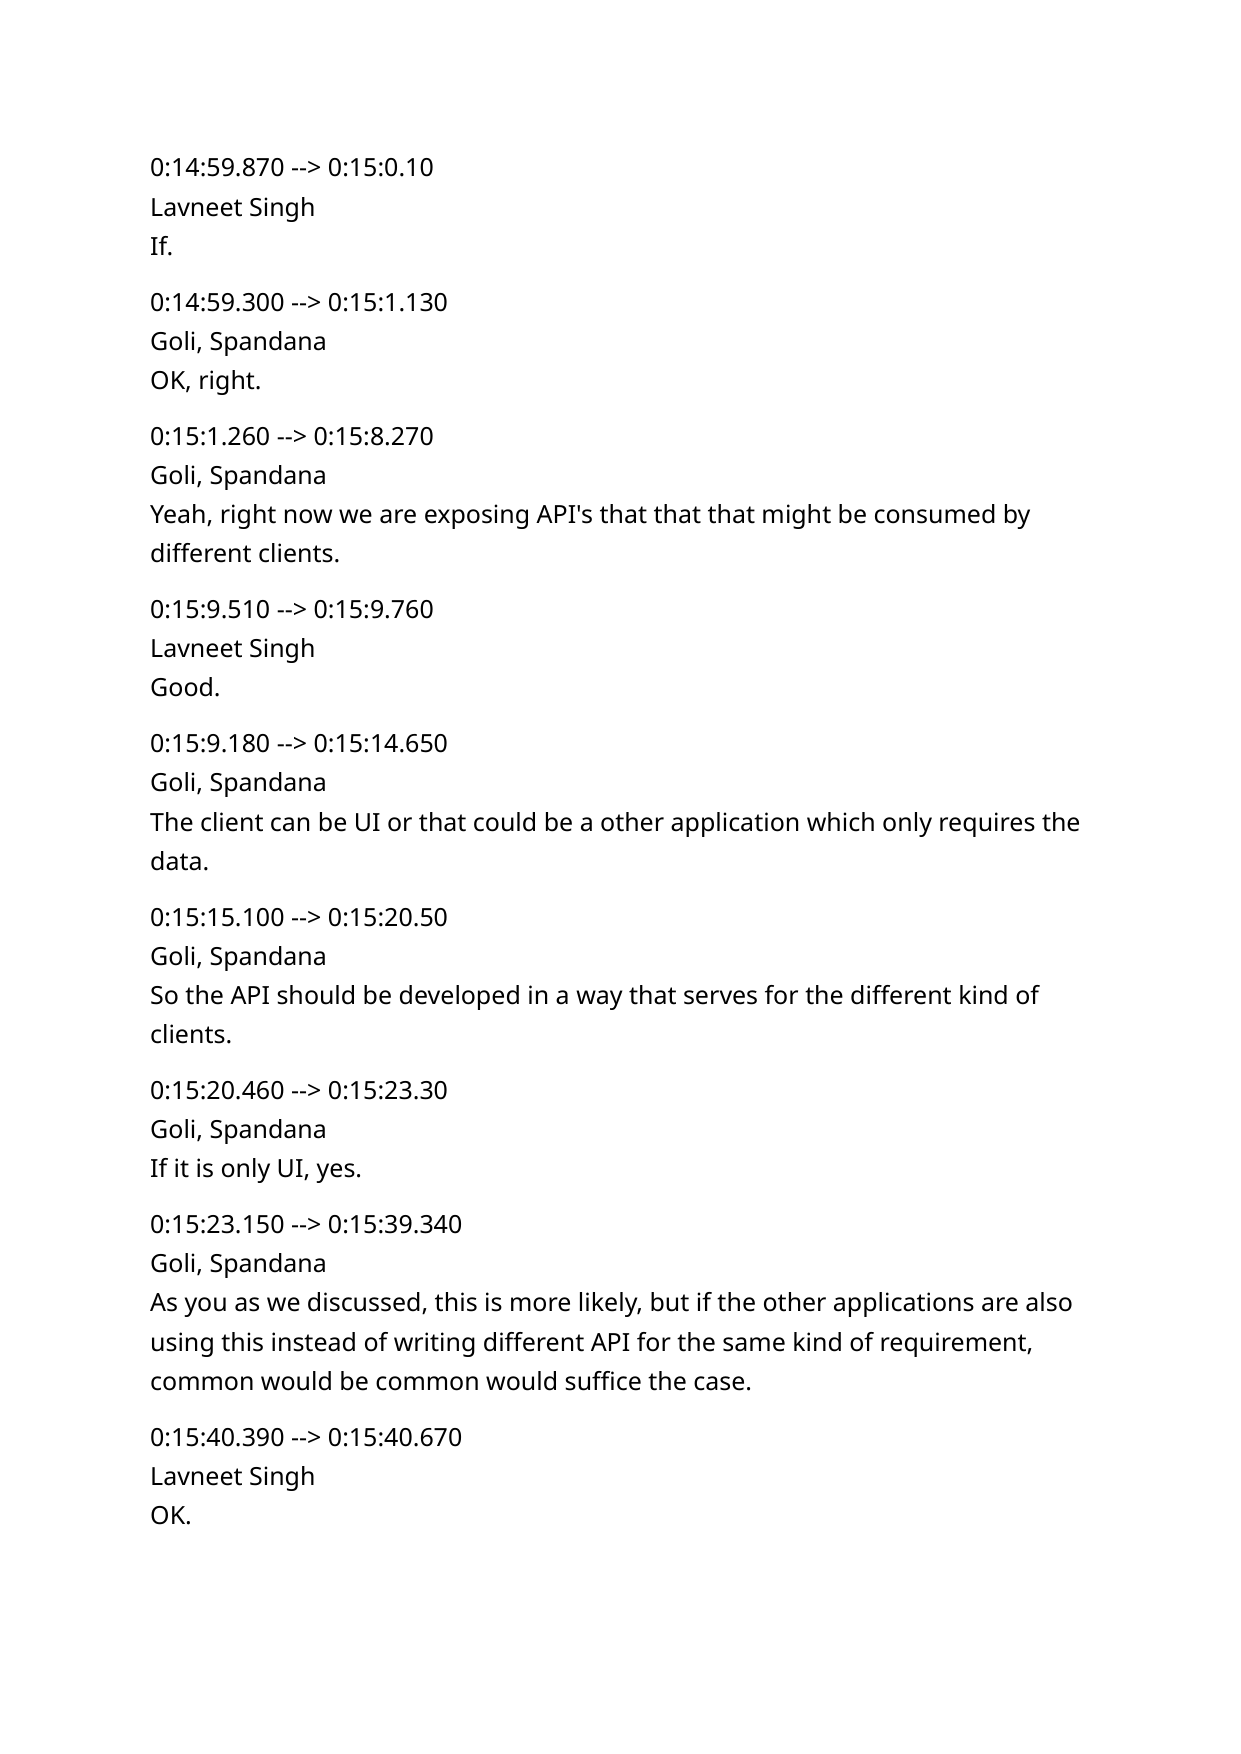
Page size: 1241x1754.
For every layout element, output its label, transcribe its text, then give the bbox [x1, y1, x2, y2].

text 0:15:40.390 --> 0:15:40.670 Lavneet Singh OK. [150, 1419, 1090, 1532]
text 0:14:59.870 --> 0:15:0.10 Lavneet Singh If. [150, 150, 1090, 262]
text 0:14:59.300 --> 0:15:1.130 Goli, Spandana OK, right. [150, 284, 1090, 397]
text 0:15:23.150 --> 0:15:39.340 Goli, Spandana As you as we discussed, this is more likely, but if the other applications are also using this instead of writing different API for the same kind of requirement, common would be common would suffice the case. [150, 1207, 1090, 1397]
text 0:15:15.100 --> 0:15:20.50 Goli, Spandana So the API should be developed in a way that serves for the different kind of clients. [150, 899, 1090, 1051]
text 0:15:9.510 --> 0:15:9.760 Lavneet Singh Good. [150, 592, 1090, 704]
text 0:15:20.460 --> 0:15:23.30 Goli, Spandana If it is only UI, yes. [150, 1072, 1090, 1185]
text 0:15:1.260 --> 0:15:8.270 Goli, Spandana Yeah, right now we are exposing API's that that that might be consumed by different clients. [150, 418, 1090, 570]
text 0:15:9.180 --> 0:15:14.650 Goli, Spandana The client can be UI or that could be a other application which only requires the data. [150, 726, 1090, 877]
